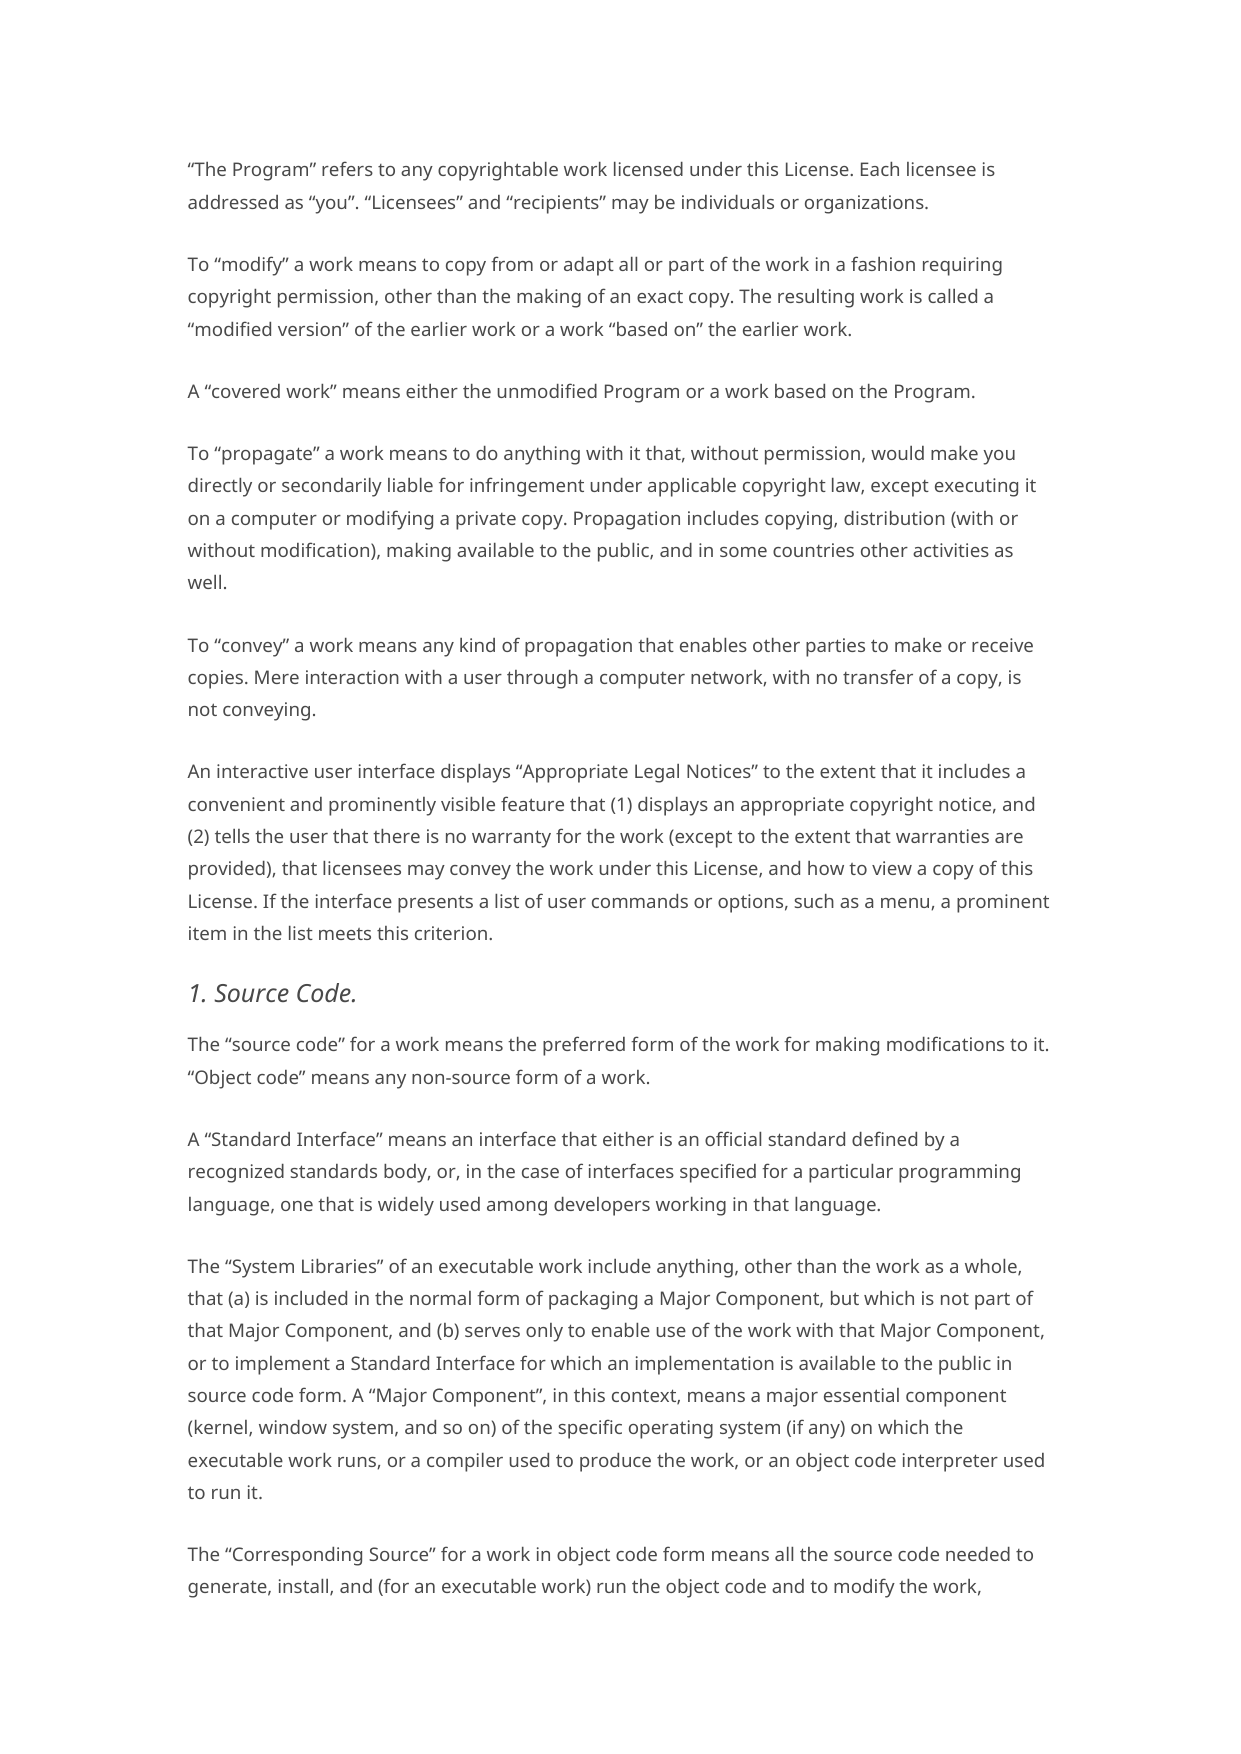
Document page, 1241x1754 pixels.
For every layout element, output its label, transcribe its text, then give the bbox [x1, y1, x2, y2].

text To “propagate” a work means to do anything with it that, without permission, would make you directly or secondarily liable for infringement under applicable copyright law, except executing it on a computer or modifying a private copy. Propagation includes copying, distribution (with or without modification), making available to the public, and in some countries other activities as well. [187, 434, 1053, 595]
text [187, 1535, 1053, 1599]
text An interactive user interface displays “Appropriate Legal Notices” to the extent that it includes a convenient and prominently visible feature that (1) displays an appropriate copyright notice, and (2) tells the user that there is no warranty for the work (except to the extent that warranties are provided), that licensees may convey the work under this License, and how to view a copy of this License. If the interface presents a list of user commands or options, such as a menu, a prominent item in the list meets this criterion. [187, 752, 1053, 946]
text The “System Libraries” of an executable work include anything, other than the work as a whole, that (a) is included in the normal form of packaging a Major Component, but which is not part of that Major Component, and (b) serves only to enable use of the work with that Major Component, or to implement a Standard Interface for which an implementation is available to the public in source code form. A “Major Component”, in this context, means a major essential component (kernel, window system, and so on) of the specific operating system (if any) on which the executable work runs, or a compiler used to produce the work, or an object code interpreter used to run it. [187, 1246, 1053, 1505]
text The “source code” for a work means the preferred form of the work for making modifications to it. “Object code” means any non-source form of a work. [187, 1025, 1053, 1089]
text To “convey” a work means any kind of propagation that enables other parties to make or receive copies. Mere interaction with a user through a computer network, with no transfer of a copy, is not conveying. [187, 625, 1053, 722]
text A “covered work” means either the unmodified Program or a work based on the Program. [187, 371, 1053, 404]
text A “Standard Interface” means an interface that either is an official standard defined by a recognized standards body, or, in the case of interfaces specified for a particular programming language, one that is widely used among developers working in that language. [187, 1119, 1053, 1216]
text “The Program” refers to any copyrightable work licensed under this License. Each licensee is addressed as “you”. “Licensees” and “recipients” may be individuals or organizations. [187, 150, 1053, 214]
subtitle 1. Source Code. [187, 976, 1053, 1010]
text To “modify” a work means to copy from or adapt all or part of the work in a fashion requiring copyright permission, other than the making of an exact copy. The resulting work is called a “modified version” of the earlier work or a work “based on” the earlier work. [187, 244, 1053, 341]
